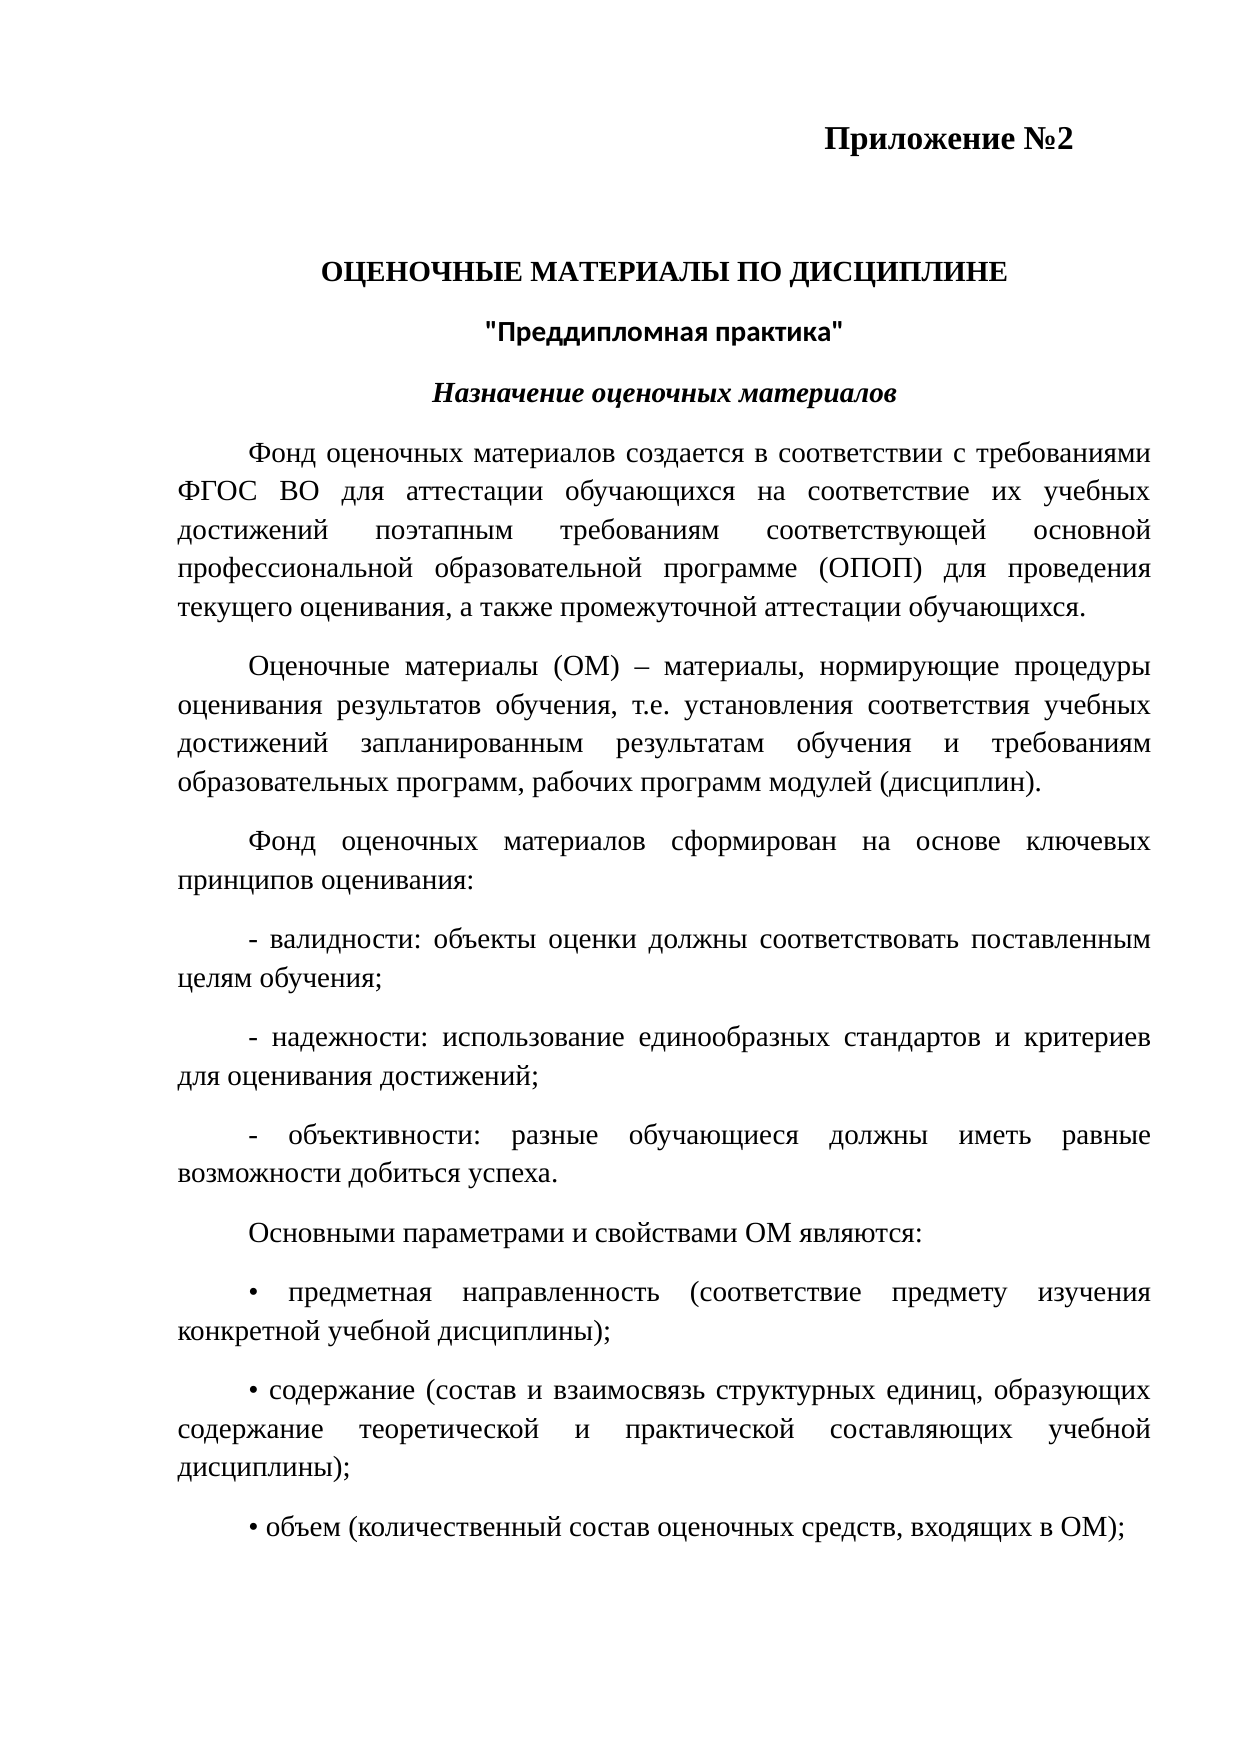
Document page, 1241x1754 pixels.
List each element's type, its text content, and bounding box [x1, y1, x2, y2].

text Фонд оценочных материалов создается в соответствии с требованиями ФГОС ВО для аттестации обучающихся на соответствие их учебных достижений поэтапным требованиям соответствующей основной профессиональной образовательной программе (ОПОП) для проведения текущего оценивания, а также промежуточной аттестации обучающихся. [177, 435, 1152, 622]
text • предметная направленность (соответствие предмету изучения конкретной учебной дисциплины); [177, 1274, 1152, 1346]
text Приложение №2 [177, 118, 1152, 156]
text - объективности: разные обучающиеся должны иметь равные возможности добиться успеха. [177, 1117, 1152, 1189]
text • объем (количественный состав оценочных средств, входящих в ОМ); [177, 1509, 1152, 1542]
text Основными параметрами и свойствами ОМ являются: [177, 1215, 1152, 1248]
text Назначение оценочных материалов [177, 375, 1152, 409]
text Фонд оценочных материалов сформирован на основе ключевых принципов оценивания: [177, 823, 1152, 895]
text • содержание (состав и взаимосвязь структурных единиц, образующих содержание теоретической и практической составляющих учебной дисциплины); [177, 1372, 1152, 1483]
text - валидности: объекты оценки должны соответствовать поставленным целям обучения; [177, 921, 1152, 993]
text "Преддипломная практика" [177, 313, 1152, 349]
text Оценочные материалы (ОМ) – материалы, нормирующие процедуры оценивания результатов обучения, т.е. установления соответствия учебных достижений запланированным результатам обучения и требованиям образовательных программ, рабочих программ модулей (дисциплин). [177, 648, 1152, 797]
text - надежности: использование единообразных стандартов и критериев для оценивания достижений; [177, 1019, 1152, 1091]
text ОЦЕНОЧНЫЕ МАТЕРИАЛЫ ПО ДИСЦИПЛИНЕ [177, 254, 1152, 288]
